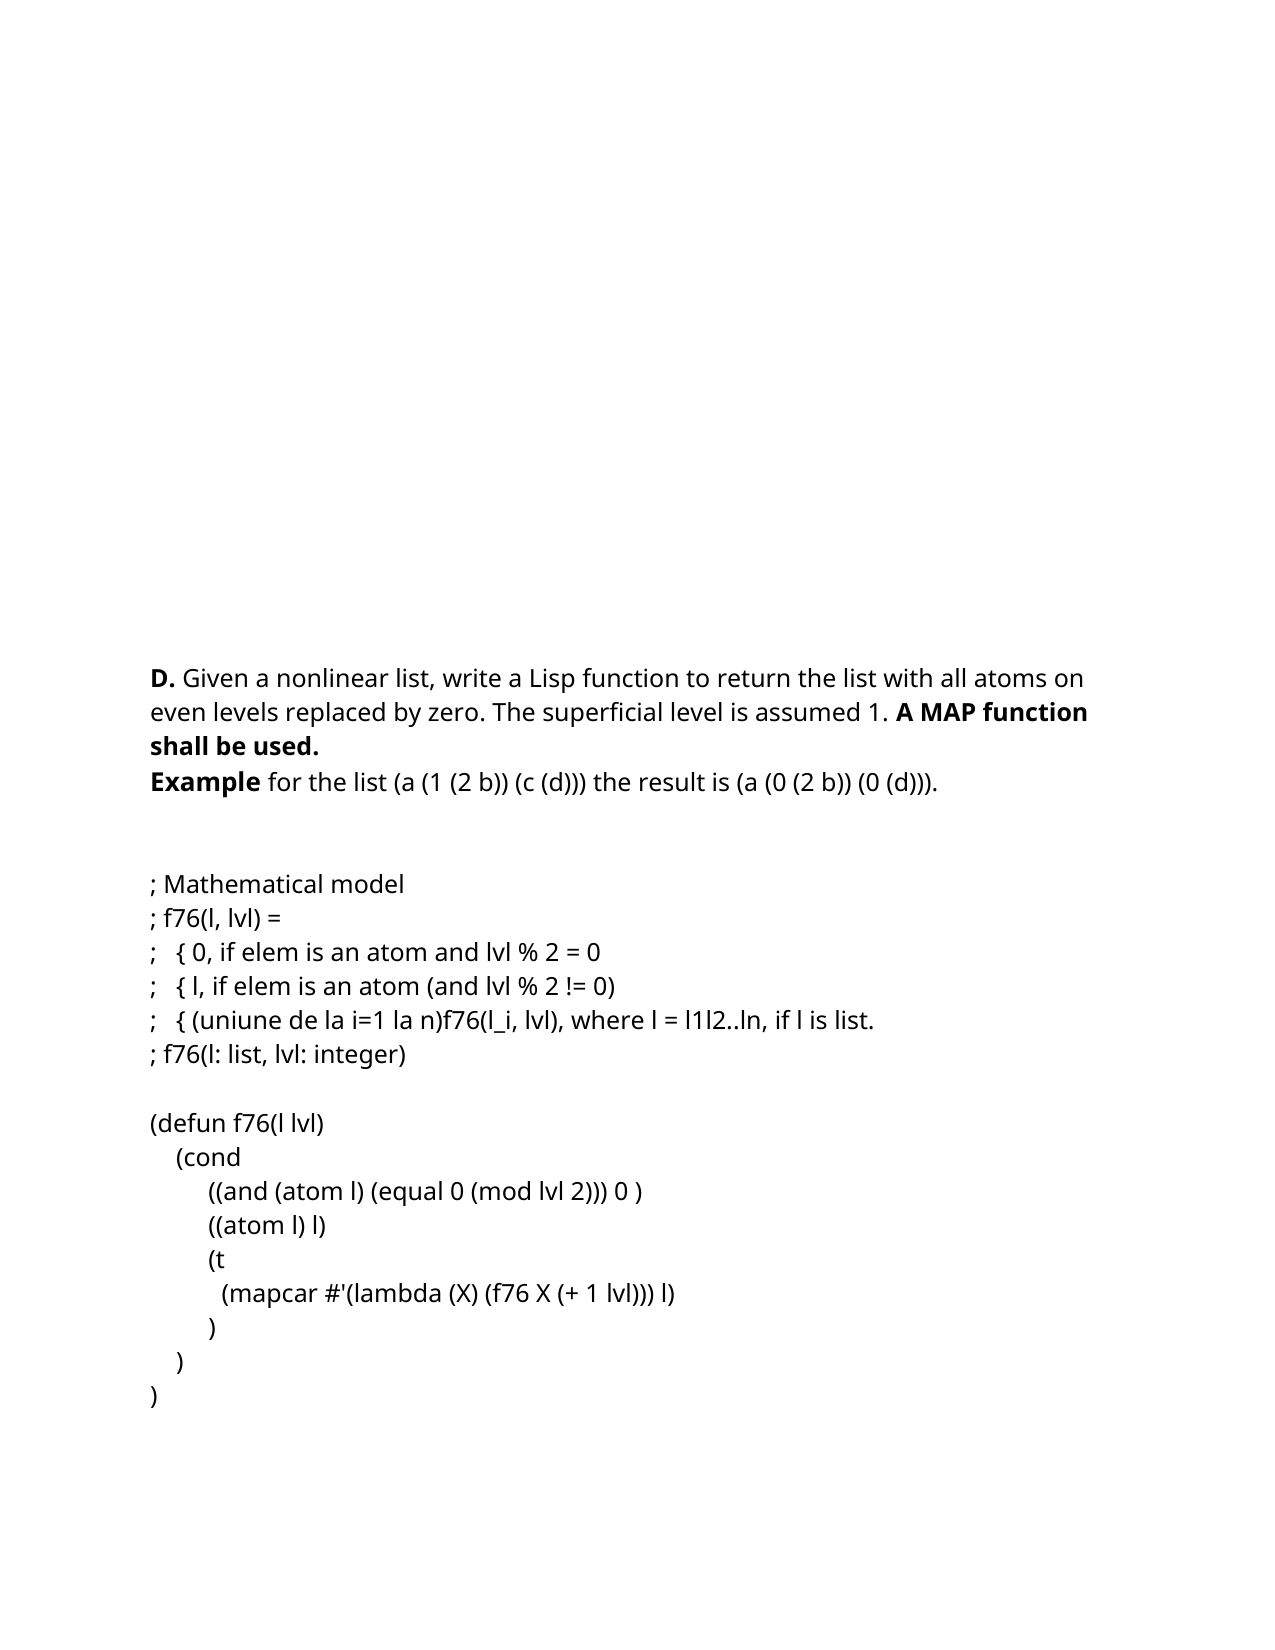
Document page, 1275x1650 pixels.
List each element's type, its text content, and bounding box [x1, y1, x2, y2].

text ) [150, 1309, 1125, 1344]
text ; f76(l, lvl) = [150, 901, 1125, 935]
text Example for the list (a (1 (2 b)) (c (d))) the result is (a (0 (2 b)) (0 (d))). [150, 763, 1125, 799]
text ; { 0, if elem is an atom and lvl % 2 = 0 [150, 935, 1125, 969]
text (cond [150, 1139, 1125, 1173]
text (t [150, 1241, 1125, 1276]
text ) [150, 1344, 1125, 1378]
text ) [150, 1378, 1125, 1412]
text ; Mathematical model [150, 867, 1125, 901]
text ((atom l) l) [150, 1207, 1125, 1241]
text ; { l, if elem is an atom (and lvl % 2 != 0) [150, 969, 1125, 1003]
text (mapcar #'(lambda (X) (f76 X (+ 1 lvl))) l) [150, 1276, 1125, 1309]
text ; { (uniune de la i=1 la n)f76(l_i, lvl), where l = l1l2..ln, if l is list. [150, 1003, 1125, 1037]
text D. Given a nonlinear list, write a Lisp function to return the list with all atoms on even levels replaced by zero. The superficial level is assumed 1. A MAP function shall be used. [150, 661, 1125, 763]
text ((and (atom l) (equal 0 (mod lvl 2))) 0 ) [150, 1173, 1125, 1207]
text ; f76(l: list, lvl: integer) [150, 1037, 1125, 1071]
text (defun f76(l lvl) [150, 1105, 1125, 1139]
